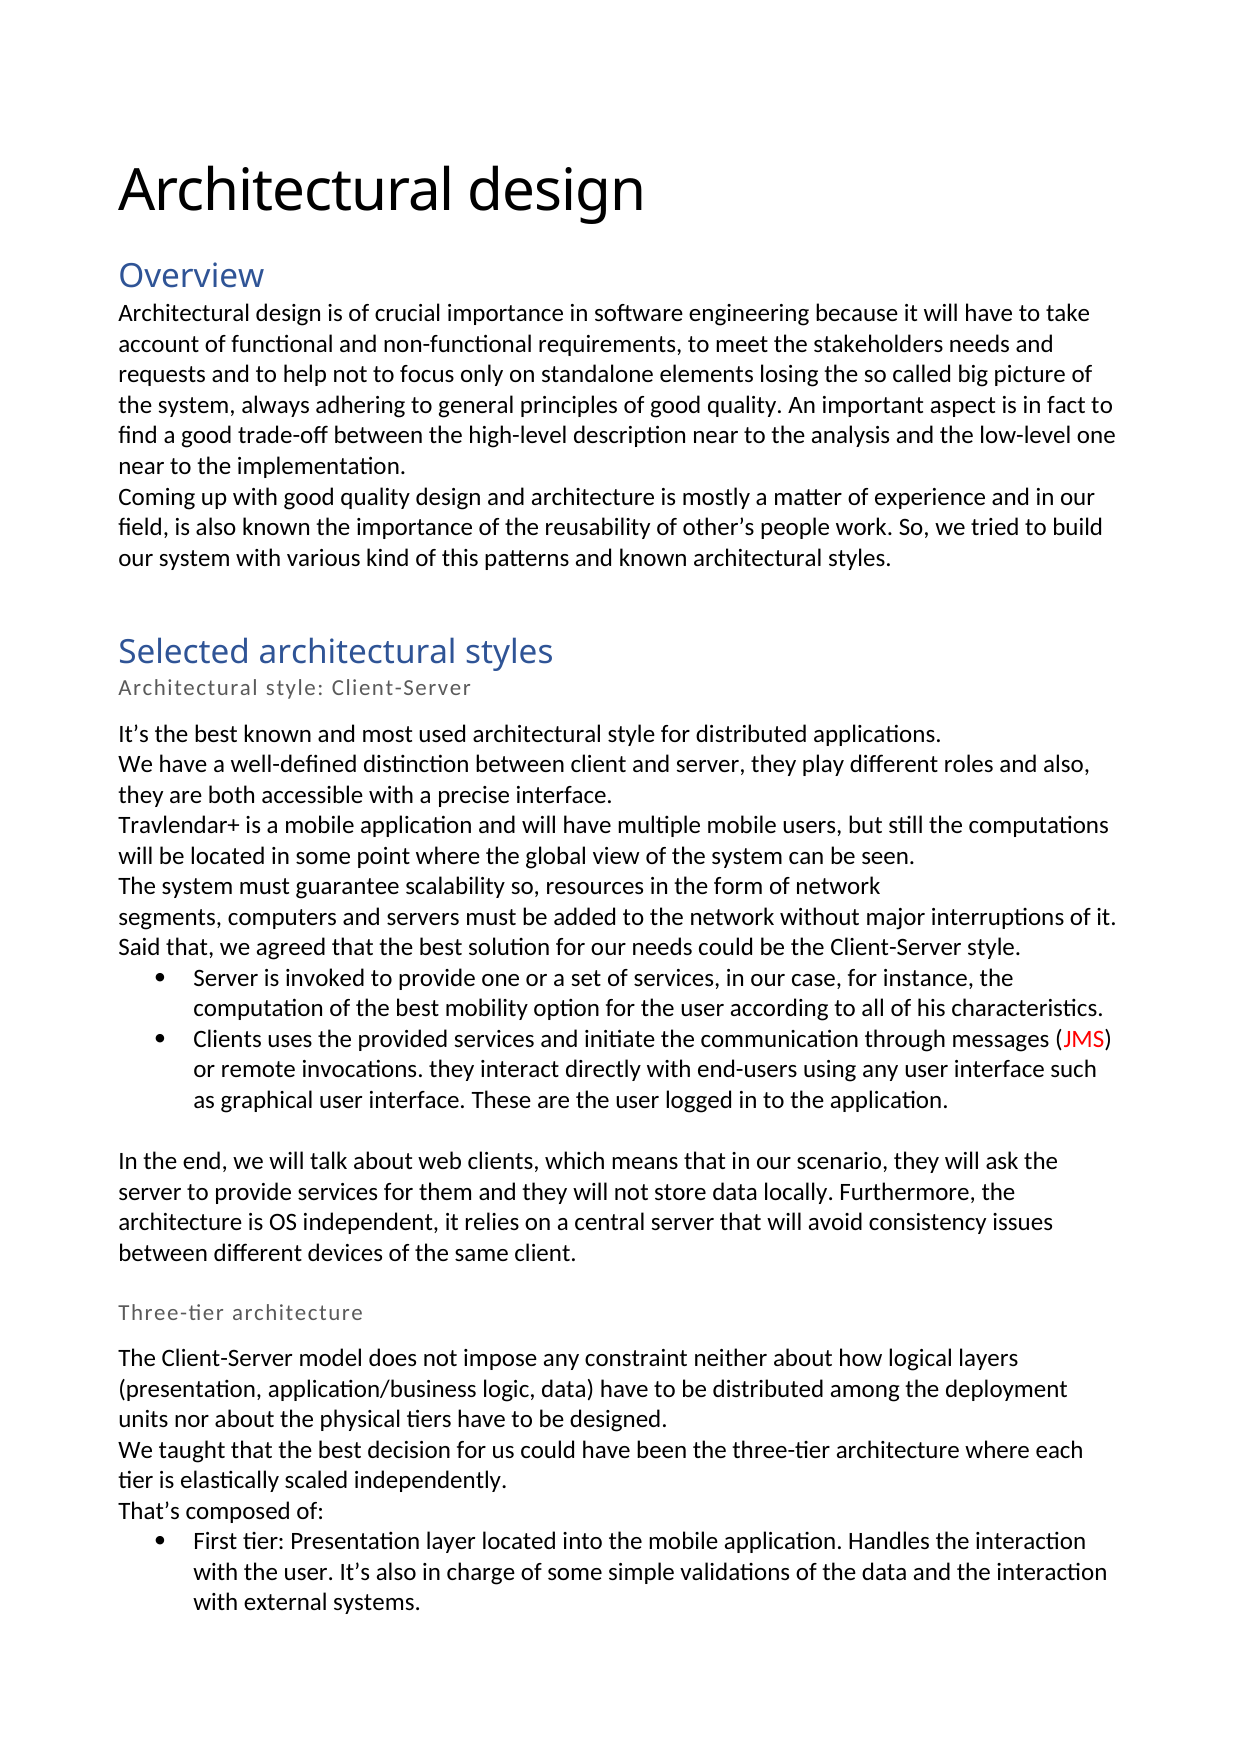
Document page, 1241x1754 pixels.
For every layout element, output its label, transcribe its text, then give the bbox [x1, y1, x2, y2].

list First tier: Presentation layer located into the mobile application. Handles the interaction with the user. It’s also in charge of some simple validations of the data and the interaction with external systems. [156, 1526, 1122, 1617]
text Coming up with good quality design and architecture is mostly a matter of experience and in our field, is also known the importance of the reusability of other’s people work. So, we tried to build our system with various kind of this patterns and known architectural styles. [118, 481, 1122, 572]
text Said that, we agreed that the best solution for our needs could be the Client-Server style. [118, 931, 1122, 962]
text We taught that the best decision for us could have been the three-tier architecture where each tier is elastically scaled independently. [118, 1434, 1122, 1495]
text Travlendar+ is a mobile application and will have multiple mobile users, but still the computations will be located in some point where the global view of the system can be seen. [118, 809, 1122, 870]
text In the end, we will talk about web clients, which means that in our scenario, they will ask the server to provide services for them and they will not store data locally. Furthermore, the architecture is OS independent, it relies on a central server that will avoid consistency issues between different devices of the same client. [118, 1145, 1122, 1267]
text The Client-Server model does not impose any constraint neither about how logical layers (presentation, application/business logic, data) have to be distributed among the deployment units nor about the physical tiers have to be designed. [118, 1342, 1122, 1434]
subtitle Selected architectural styles [118, 628, 1122, 673]
text The system must guarantee scalability so, resources in the form of network segments, computers and servers must be added to the network without major interruptions of it. [118, 870, 1122, 931]
text That’s composed of: [118, 1495, 1122, 1526]
title Architectural design [118, 148, 1122, 227]
subtitle Overview [118, 252, 1122, 297]
subtitle Architectural style: Client-Server [118, 673, 1122, 701]
list Server is invoked to provide one or a set of services, in our case, for instance, the computation of the best mobility option for the user according to all of his characteristics. [156, 962, 1122, 1023]
list Clients uses the provided services and initiate the communication through messages (JMS) or remote invocations. they interact directly with end-users using any user interface such as graphical user interface. These are the user logged in to the application. [156, 1023, 1122, 1114]
subtitle Three-tier architecture [118, 1298, 1122, 1326]
text Architectural design is of crucial importance in software engineering because it will have to take account of functional and non-functional requirements, to meet the stakeholders needs and requests and to help not to focus only on standalone elements losing the so called big picture of the system, always adhering to general principles of good quality. An important aspect is in fact to find a good trade-off between the high-level description near to the analysis and the low-level one near to the implementation. [118, 297, 1122, 481]
text We have a well-defined distinction between client and server, they play different roles and also, they are both accessible with a precise interface. [118, 748, 1122, 809]
text It’s the best known and most used architectural style for distributed applications. [118, 718, 1122, 748]
